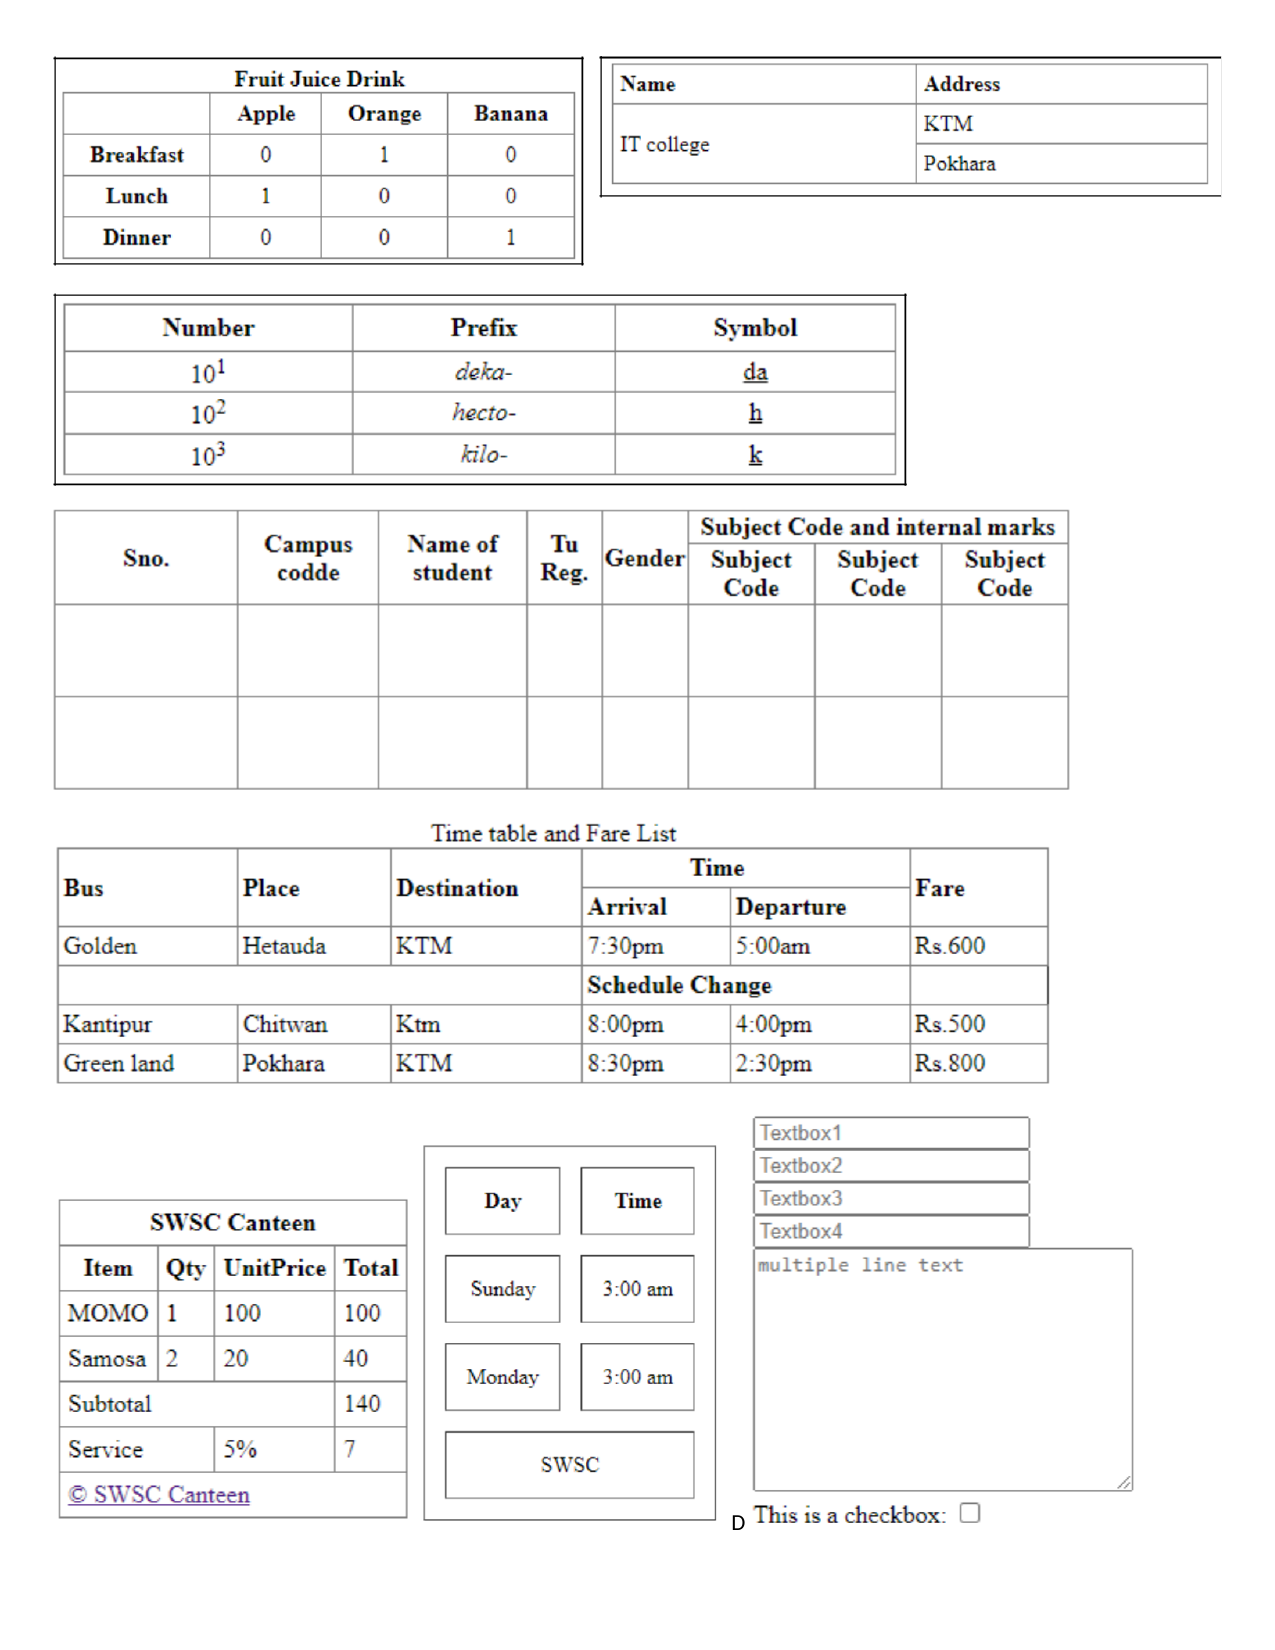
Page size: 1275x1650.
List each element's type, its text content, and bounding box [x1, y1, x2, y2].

picture [52, 56, 1222, 1530]
text D [731, 1508, 1125, 1536]
